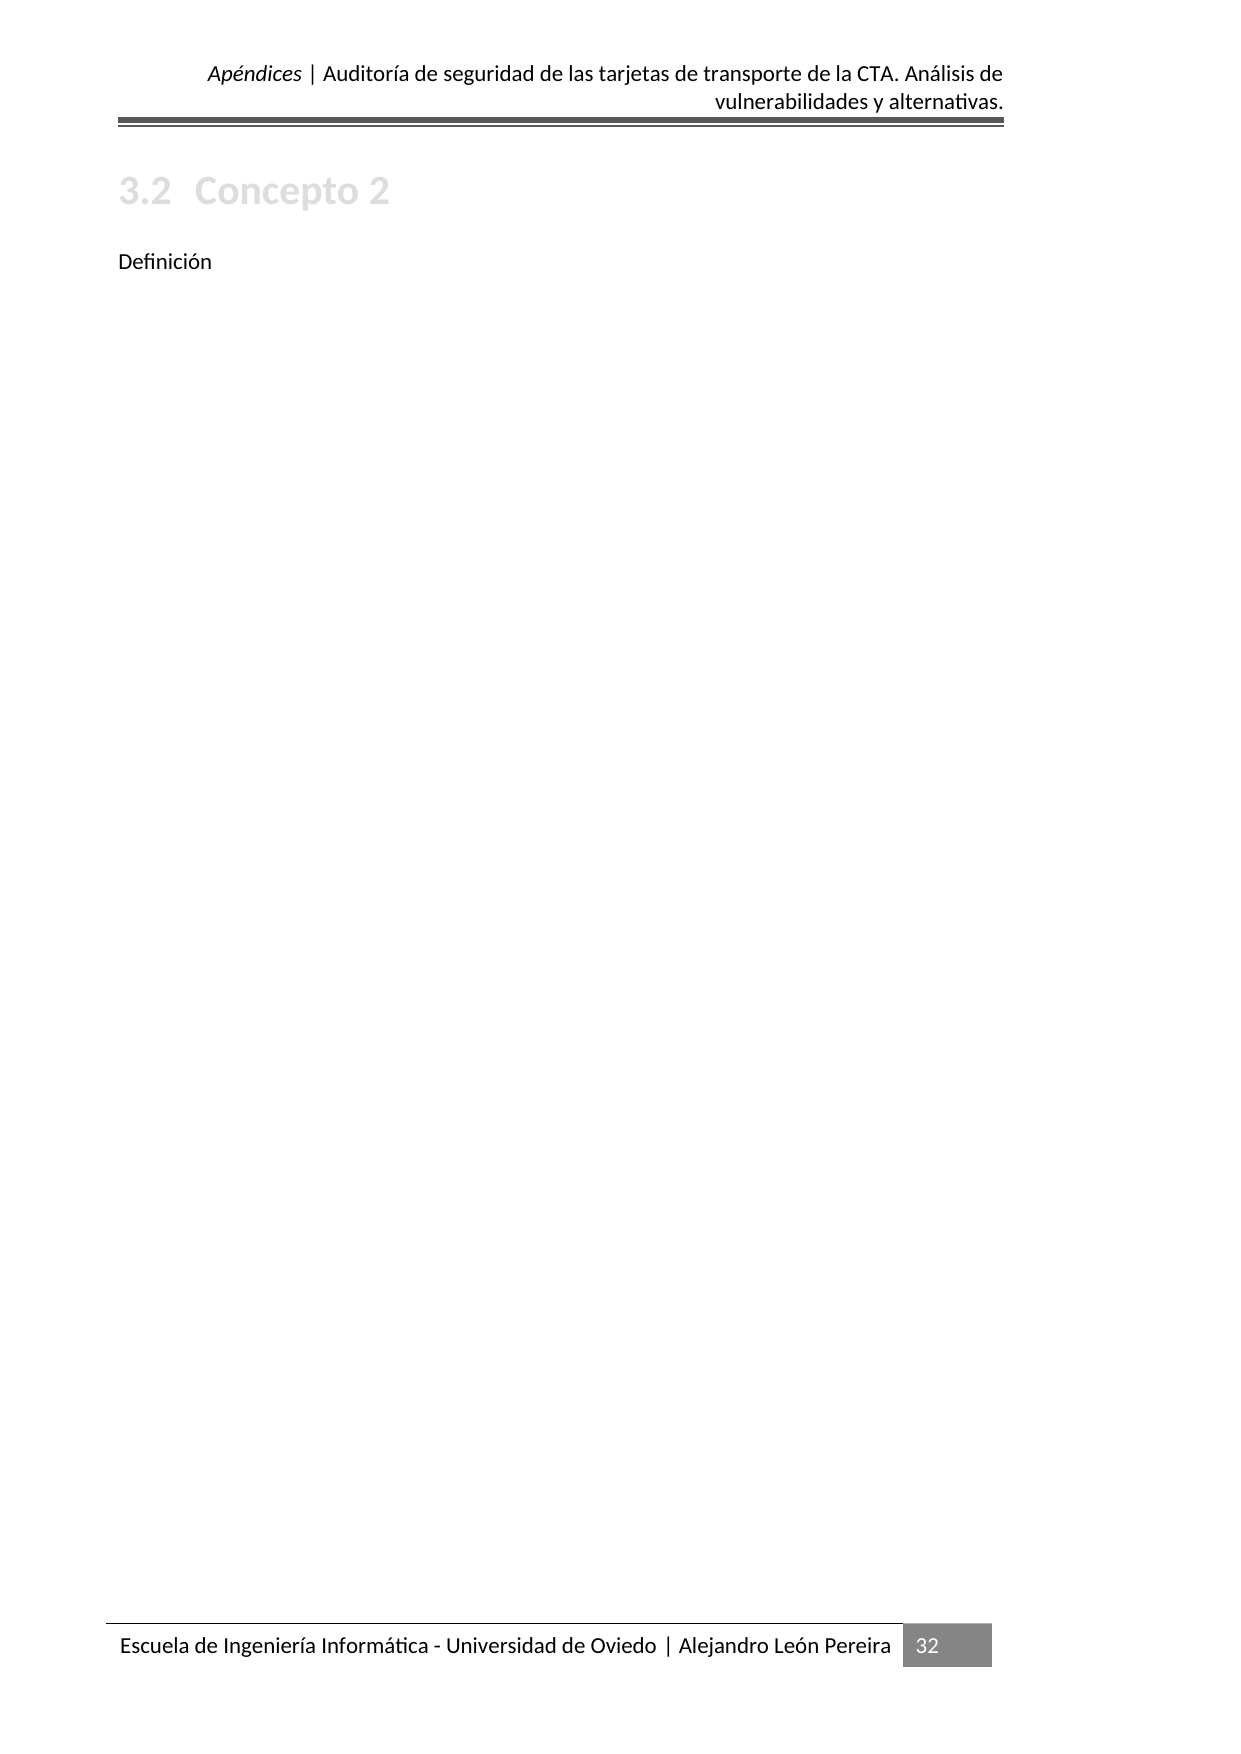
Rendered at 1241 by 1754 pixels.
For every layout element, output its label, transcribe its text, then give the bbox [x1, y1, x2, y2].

subtitle Concepto 2 [118, 164, 1004, 215]
text Definición [118, 247, 1004, 276]
